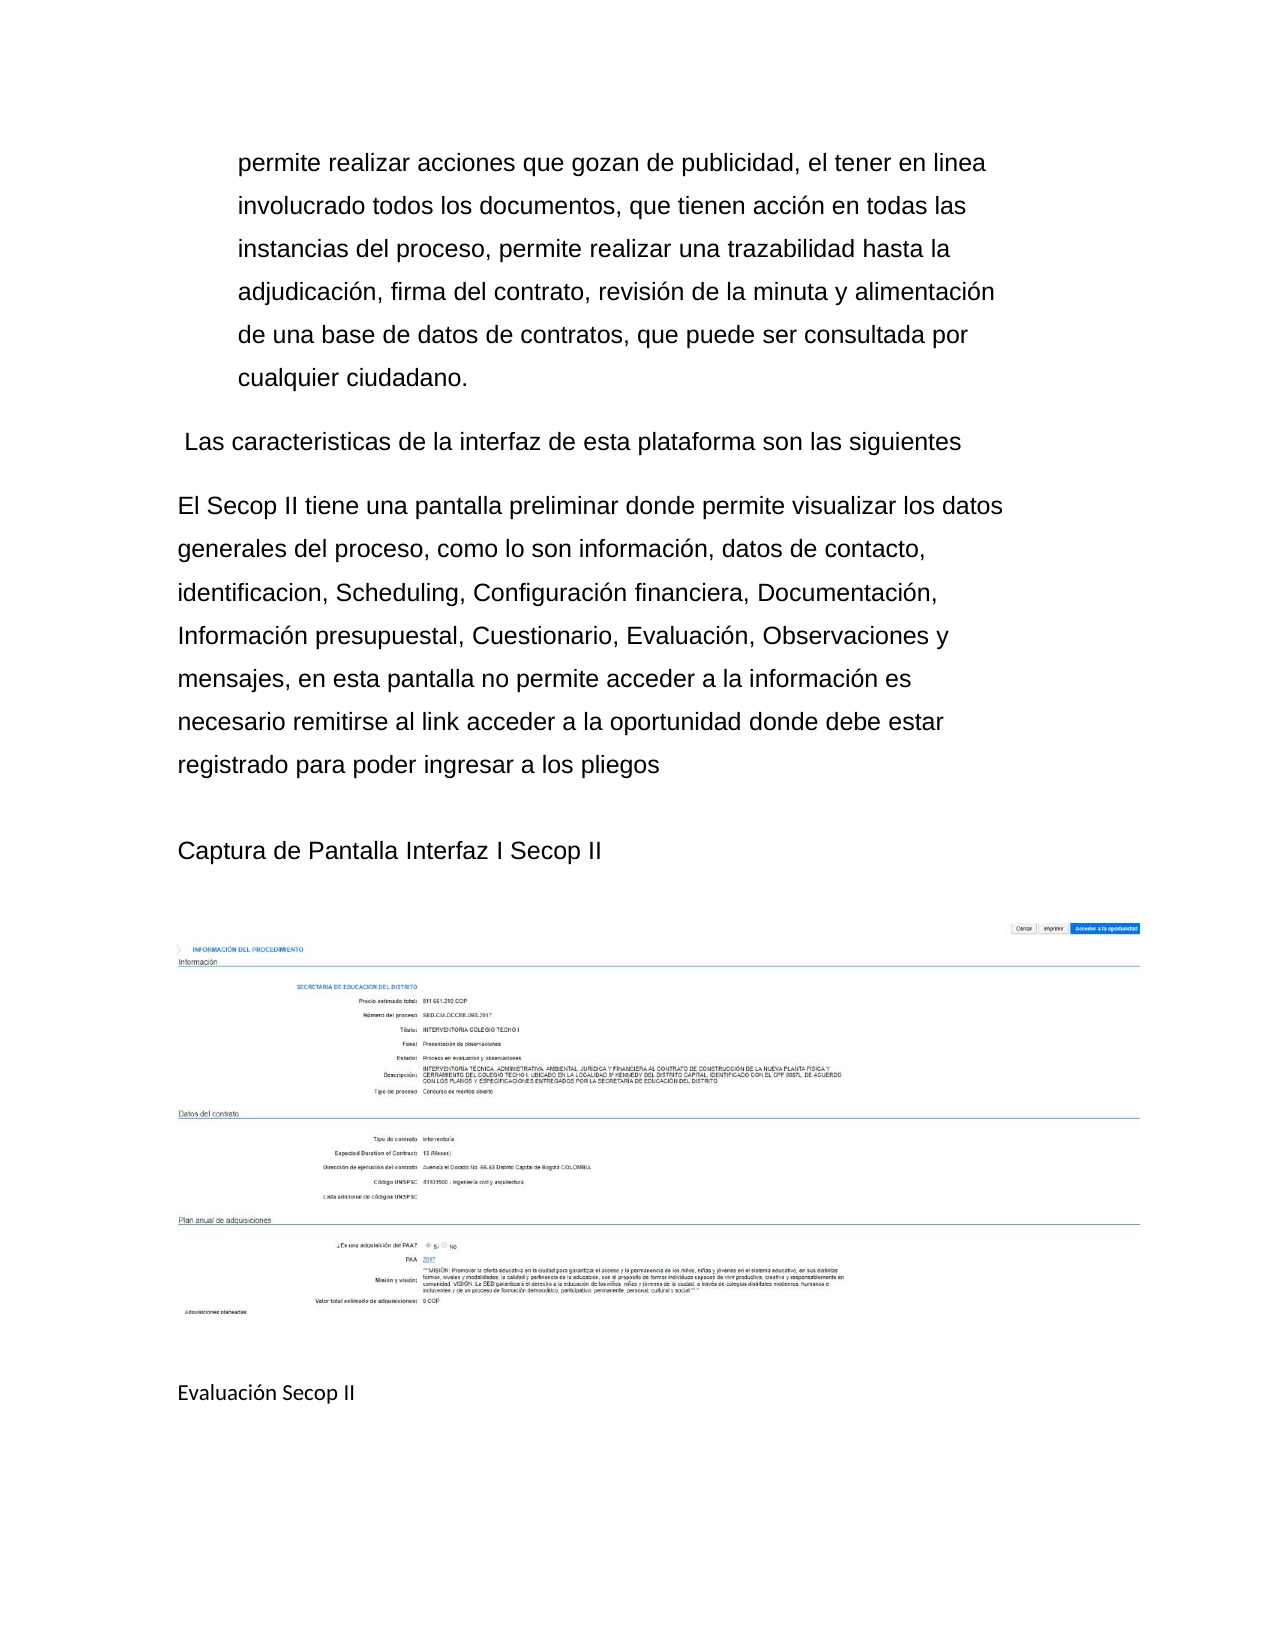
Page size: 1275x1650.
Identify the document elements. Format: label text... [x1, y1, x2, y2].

text Evaluación Secop II [177, 1378, 1098, 1406]
text Captura de Pantalla Interfaz I Secop II [177, 836, 1017, 865]
text El Secop II tiene una pantalla preliminar donde permite visualizar los datos generales del proceso, como lo son información, datos de contacto, identificacion, Scheduling, Configuración financiera, Documentación, Información presupuestal, Cuestionario, Evaluación, Observaciones y mensajes, en esta pantalla no permite acceder a la información es necesario remitirse al link acceder a la oportunidad donde debe estar registrado para poder ingresar a los pliegos [177, 491, 1017, 779]
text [238, 148, 1017, 392]
picture [177, 923, 1140, 1314]
text Las caracteristicas de la interfaz de esta plataforma son las siguientes [177, 427, 1098, 456]
